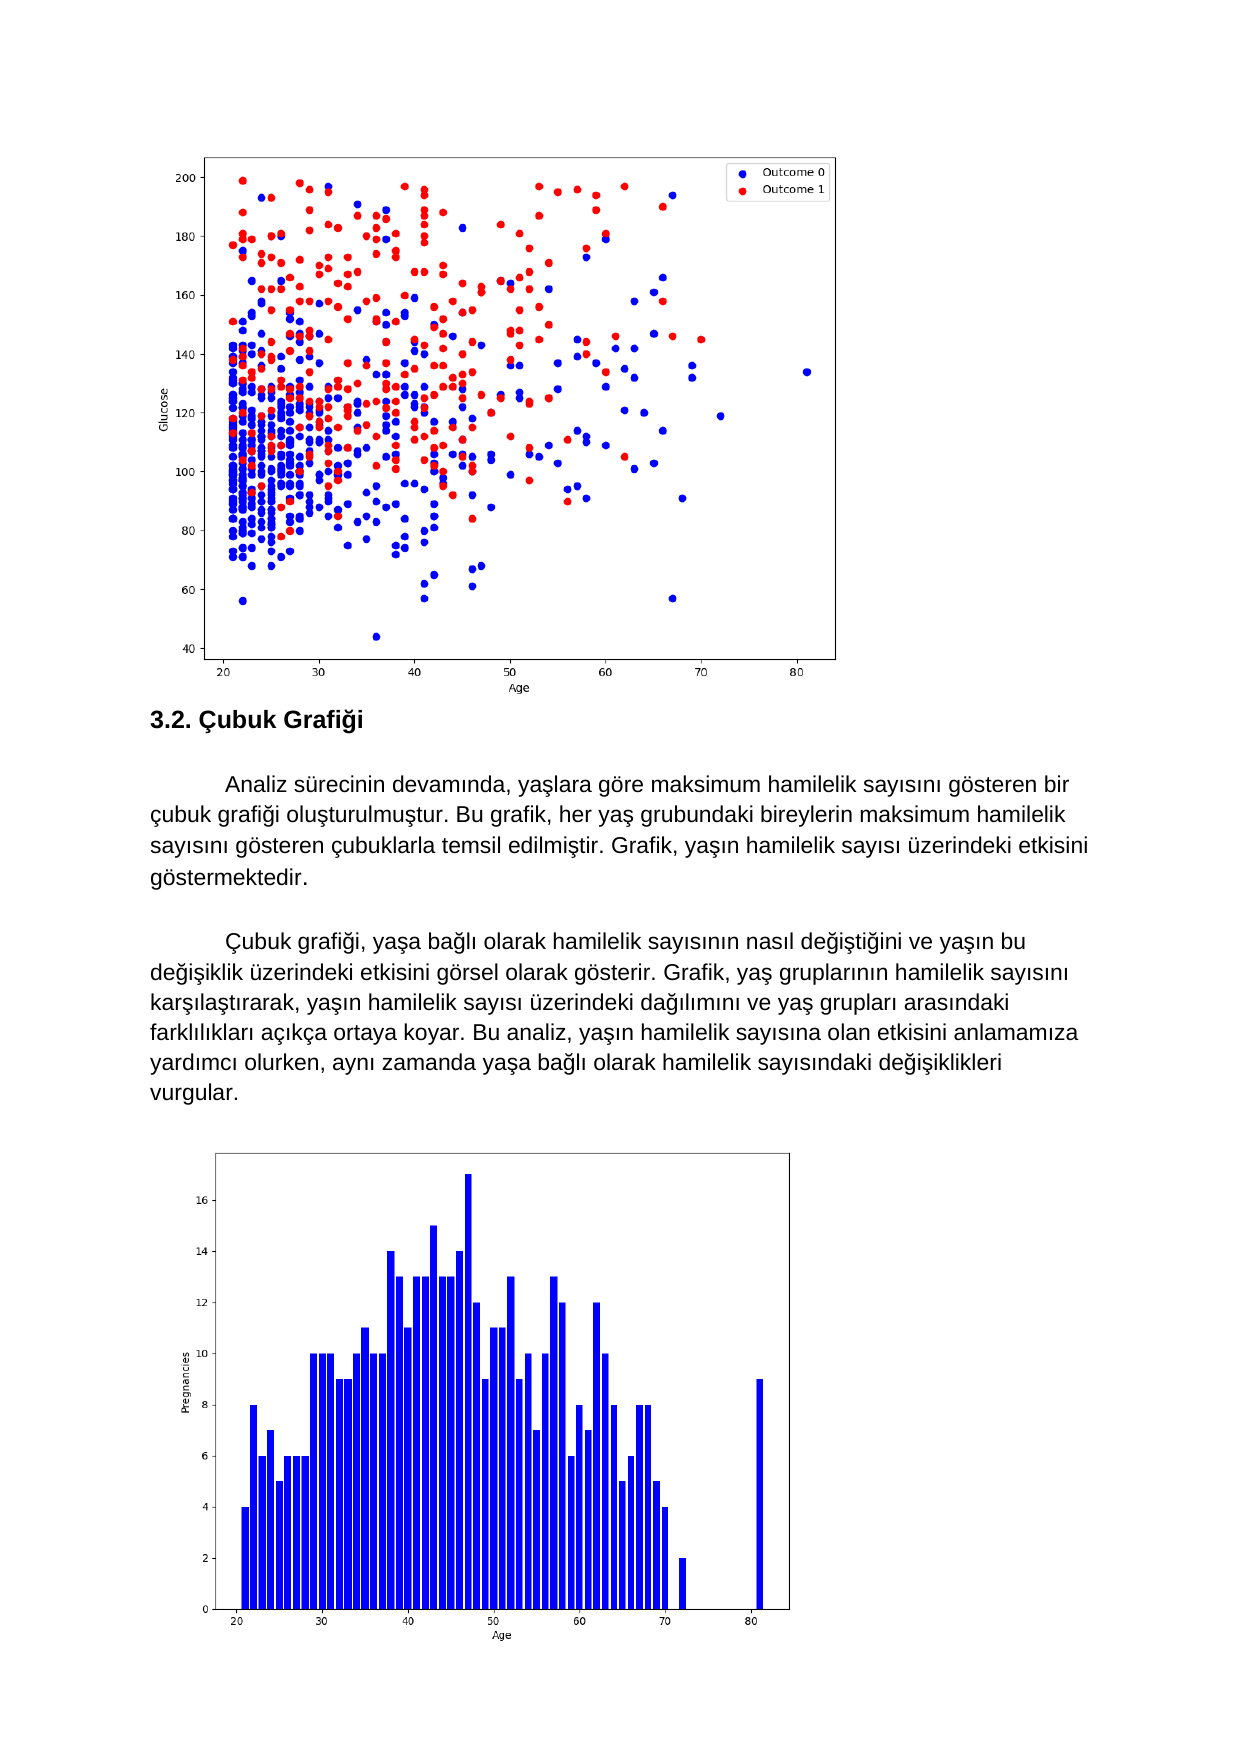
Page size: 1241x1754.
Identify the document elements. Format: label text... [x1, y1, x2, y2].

text 3.2. Çubuk Grafiği [150, 705, 1090, 734]
picture [150, 150, 842, 702]
text Çubuk grafiği, yaşa bağlı olarak hamilelik sayısının nasıl değiştiğini ve yaşın bu değişiklik üzerindeki etkisini görsel olarak gösterir. Grafik, yaş gruplarının hamilelik sayısını karşılaştırarak, yaşın hamilelik sayısı üzerindeki dağılımını ve yaş grupları arasındaki farklılıkları açıkça ortaya koyar. Bu analiz, yaşın hamilelik sayısına olan etkisini anlamamıza yardımcı olurken, aynı zamanda yaşa bağlı olarak hamilelik sayısındaki değişiklikleri vurgular. [150, 928, 1090, 1106]
text Analiz sürecinin devamında, yaşlara göre maksimum hamilelik sayısını gösteren bir çubuk grafiği oluşturulmuştur. Bu grafik, her yaş grubundaki bireylerin maksimum hamilelik sayısını gösteren çubuklarla temsil edilmiştir. Grafik, yaşın hamilelik sayısı üzerindeki etkisini göstermektedir. [150, 771, 1090, 891]
picture [173, 1145, 796, 1648]
